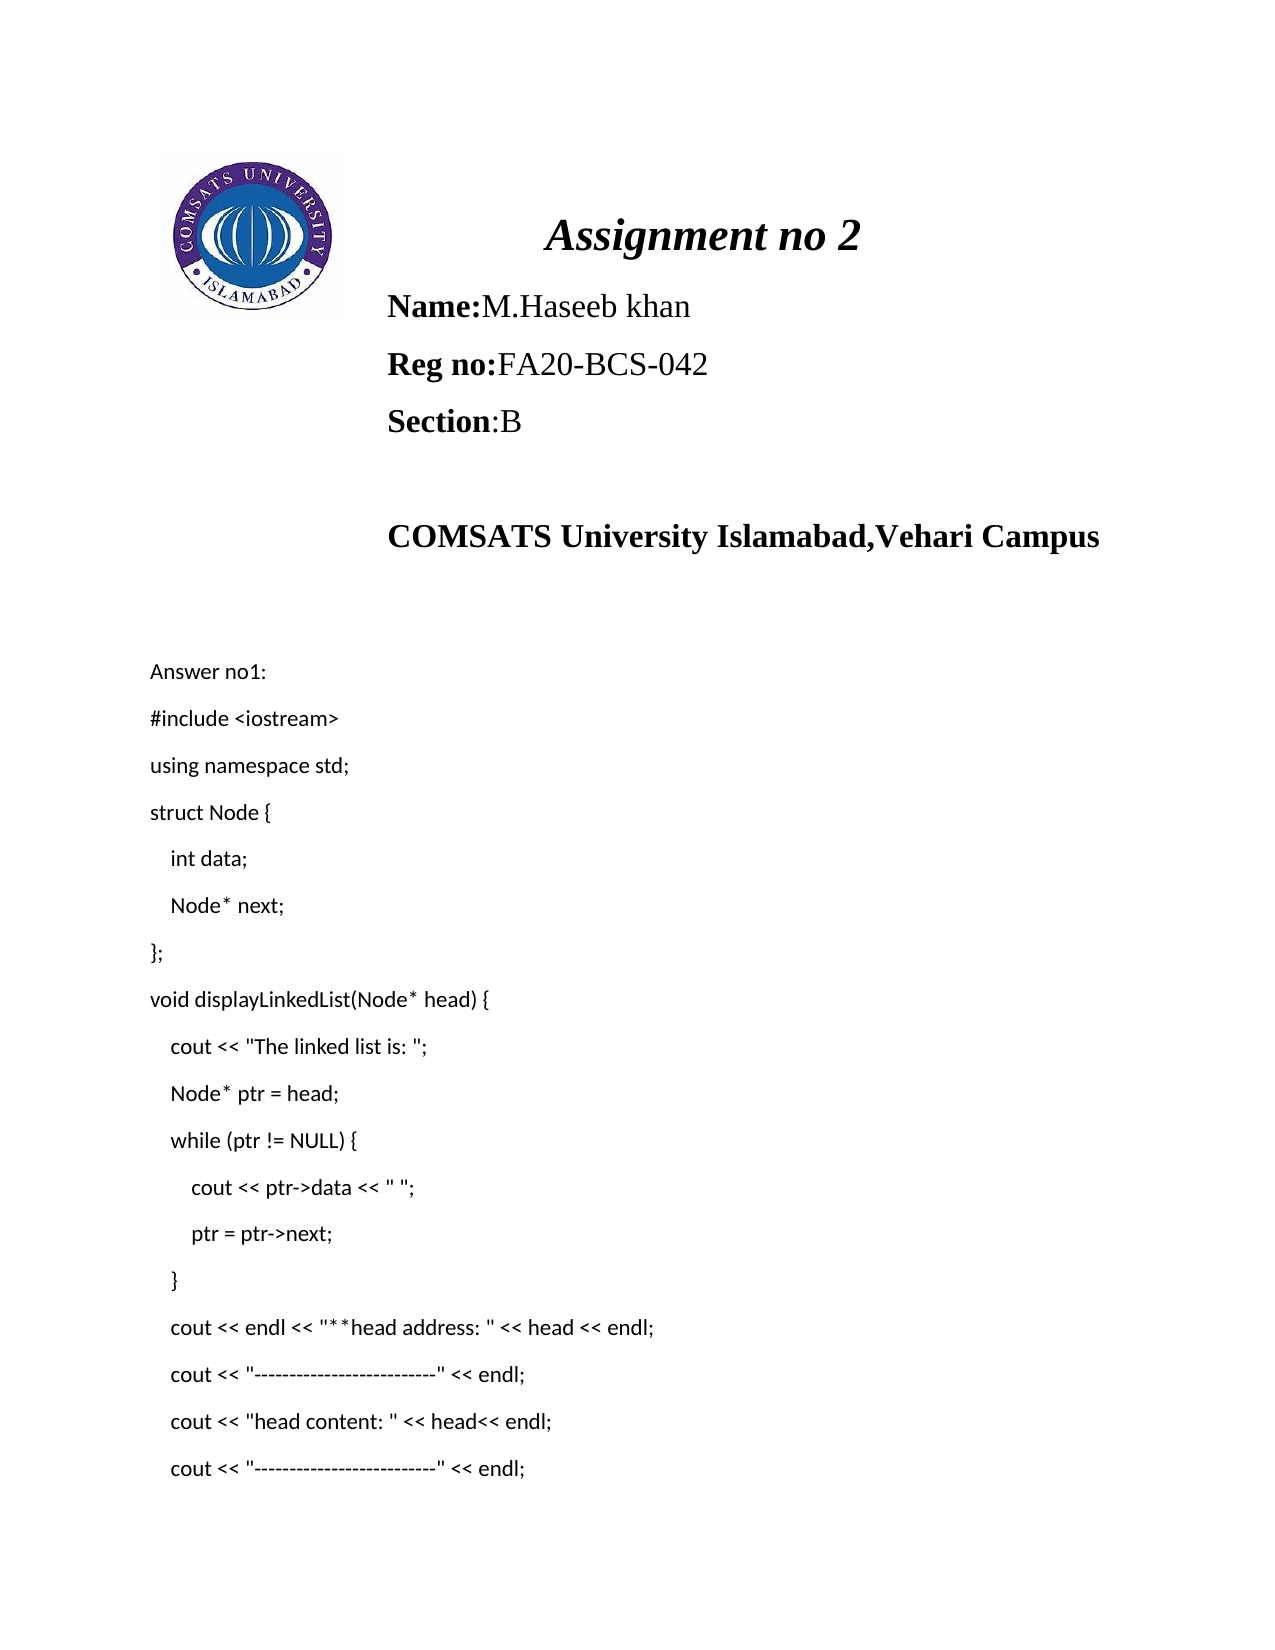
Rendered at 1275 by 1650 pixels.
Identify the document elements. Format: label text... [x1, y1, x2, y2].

text Node* next; [150, 891, 1125, 919]
text int data; [150, 844, 1125, 872]
text cout << "head content: " << head<< endl; [150, 1407, 1125, 1435]
text using namespace std; [150, 751, 1125, 779]
table_header Assignment no 2 Name:M.Haseeb khan Reg no:FA20-BCS-042 Section:B COMSATS University Islamabad,Vehari Campus [376, 150, 1125, 610]
text #include <iostream> [150, 704, 1125, 732]
picture [161, 150, 343, 319]
text ptr = ptr->next; [150, 1219, 1125, 1247]
text Answer no1: [150, 657, 1125, 685]
text while (ptr != NULL) { [150, 1126, 1125, 1154]
text } [150, 1266, 1125, 1294]
text cout << ptr->data << " "; [150, 1173, 1125, 1201]
text Node* ptr = head; [150, 1079, 1125, 1107]
text cout << endl << "**head address: " << head << endl; [150, 1313, 1125, 1341]
text struct Node { [150, 798, 1125, 826]
text void displayLinkedList(Node* head) { [150, 985, 1125, 1013]
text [150, 1454, 1125, 1482]
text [150, 1360, 1125, 1388]
text }; [150, 938, 1125, 966]
table_header [150, 150, 376, 610]
text cout << "The linked list is: "; [150, 1032, 1125, 1060]
